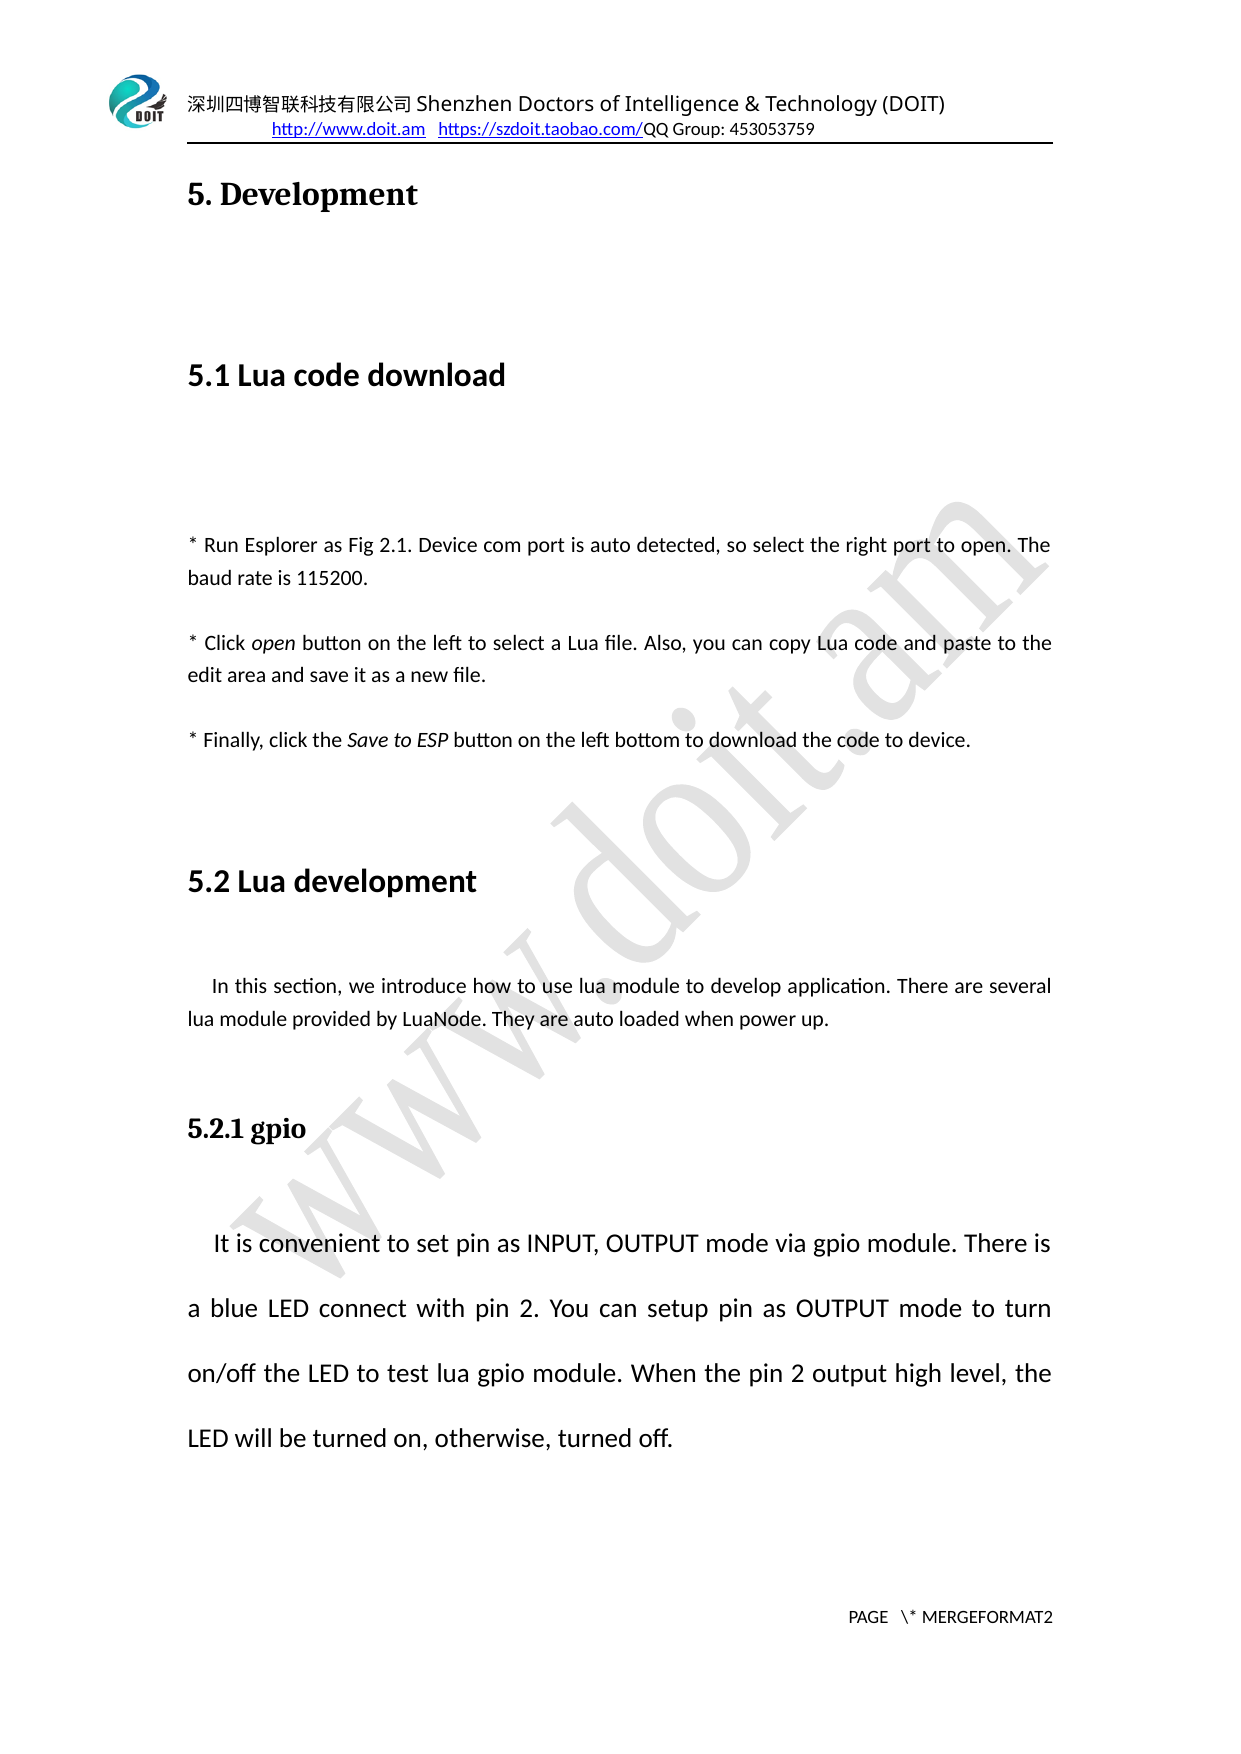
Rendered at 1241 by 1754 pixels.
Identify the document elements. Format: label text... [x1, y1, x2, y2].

subtitle 5.2.1 gpio [187, 1096, 1053, 1161]
text * Finally, click the Save to ESP button on the left bottom to download the code to device. [187, 723, 1053, 756]
text In this section, we introduce how to use lua module to develop application. There are several lua module provided by LuaNode. They are auto loaded when power up. [187, 970, 1053, 1035]
text * Click open button on the left to select a Lua file. Also, you can copy Lua code and paste to the edit area and save it as a new file. [187, 626, 1053, 691]
text It is convenient to set pin as INPUT, OUTPUT mode via gpio module. There is a blue LED connect with pin 2. You can setup pin as OUTPUT mode to turn on/off the LED to test lua gpio module. When the pin 2 output high level, the LED will be turned on, otherwise, turned off. [187, 1210, 1053, 1470]
text * Run Esplorer as Fig 2.1. Device com port is auto detected, so select the right port to open. The baud rate is 115200. [187, 528, 1053, 593]
subtitle 5. Development [187, 162, 1053, 227]
subtitle 5.2 Lua development [187, 848, 1053, 913]
picture [105, 70, 171, 131]
subtitle 5.1 Lua code download [187, 342, 1053, 407]
